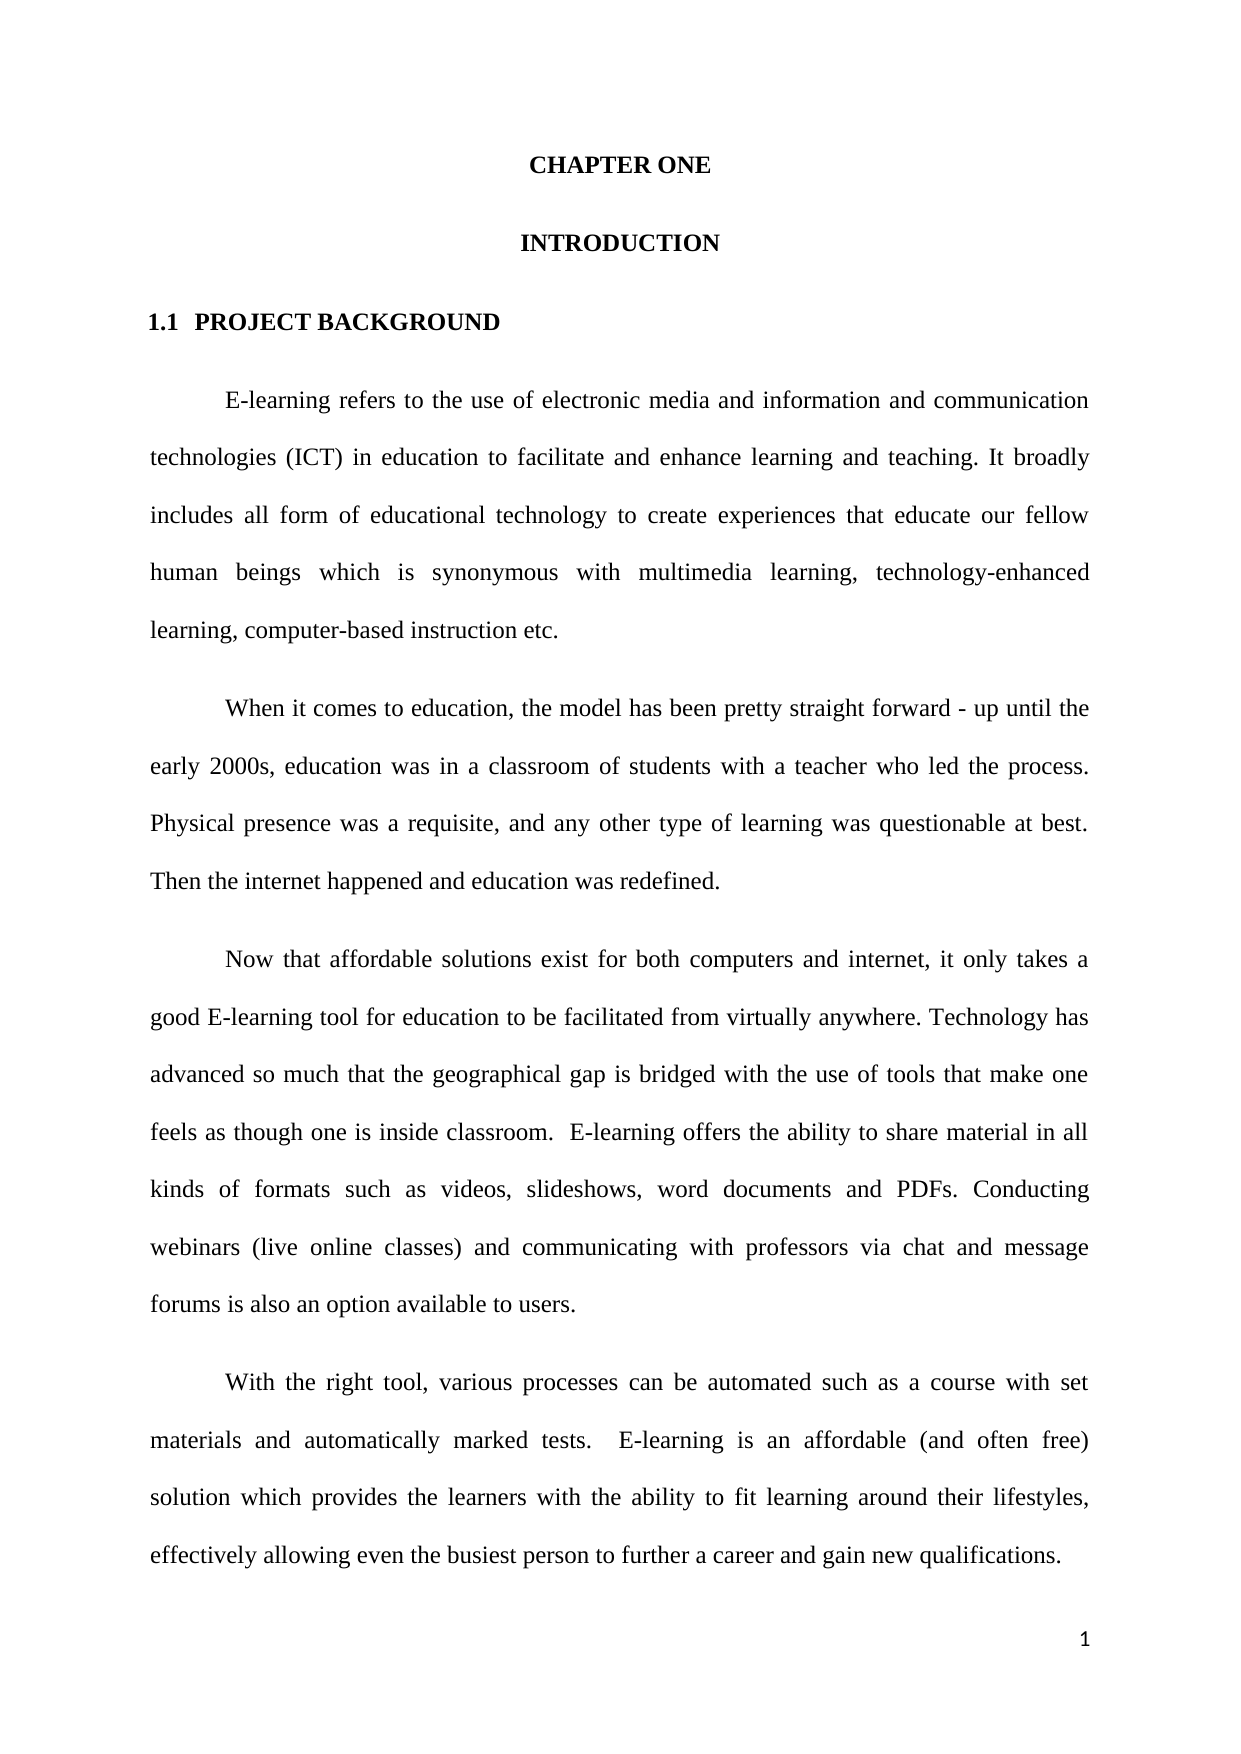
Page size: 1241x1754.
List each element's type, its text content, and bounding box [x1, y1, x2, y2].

text With the right tool, various processes can be automated such as a course with set materials and automatically marked tests. E-learning is an affordable (and often free) solution which provides the learners with the ability to fit learning around their lifestyles, effectively allowing even the busiest person to further a career and gain new qualifications. [150, 1367, 1090, 1569]
text CHAPTER ONE [150, 150, 1090, 179]
text Now that affordable solutions exist for both computers and internet, it only takes a good E-learning tool for education to be facilitated from virtually anywhere. Technology has advanced so much that the geographical gap is bridged with the use of tools that make one feels as though one is inside classroom. E-learning offers the ability to share material in all kinds of formats such as videos, slideshows, word documents and PDFs. Conducting webinars (live online classes) and communicating with professors via chat and message forums is also an option available to users. [150, 944, 1090, 1318]
text INTRODUCTION [150, 228, 1090, 257]
text When it comes to education, the model has been pretty straight forward - up until the early 2000s, education was in a classroom of students with a teacher who led the process. Physical presence was a requisite, and any other type of learning was questionable at best. Then the internet happened and education was redefined. [150, 693, 1090, 894]
list PROJECT BACKGROUND [147, 307, 1090, 335]
text E-learning refers to the use of electronic media and information and communication technologies (ICT) in education to facilitate and enhance learning and teaching. It broadly includes all form of educational technology to create experiences that educate our fellow human beings which is synonymous with multimedia learning, technology-enhanced learning, computer-based instruction etc. [150, 385, 1090, 644]
